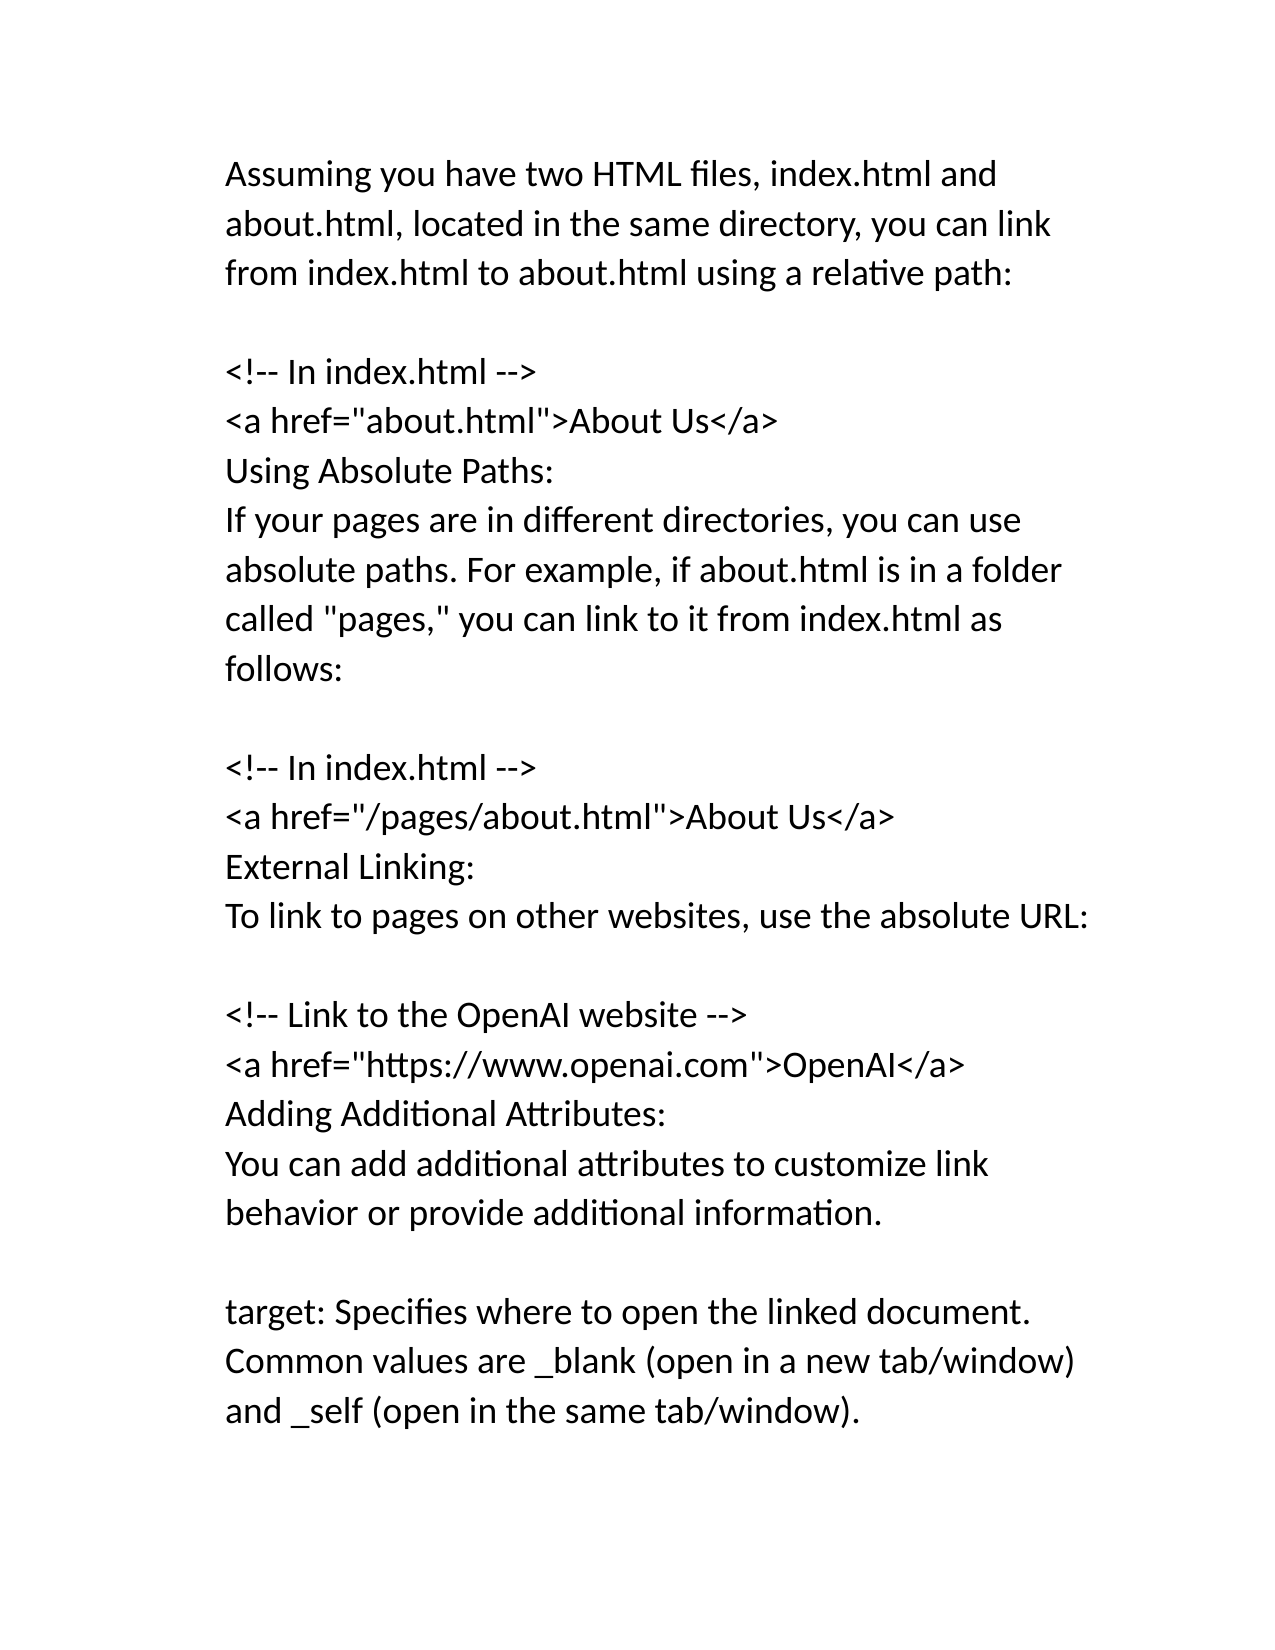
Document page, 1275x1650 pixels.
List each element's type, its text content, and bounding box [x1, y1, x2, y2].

list <a href="about.html">About Us</a> [225, 397, 1125, 443]
list <!-- In index.html --> [225, 744, 1125, 789]
list <!-- Link to the OpenAI website --> [225, 991, 1125, 1037]
list <!-- In index.html --> [225, 348, 1125, 394]
list To link to pages on other websites, use the absolute URL: [225, 892, 1125, 938]
list External Linking: [225, 843, 1125, 888]
list <a href="/pages/about.html">About Us</a> [225, 793, 1125, 839]
list If your pages are in different directories, you can use absolute paths. For example, if about.html is in a folder called "pages," you can link to it from index.html as follows: [225, 496, 1125, 691]
list Assuming you have two HTML files, index.html and about.html, located in the same directory, you can link from index.html to about.html using a relative path: [225, 150, 1125, 295]
list You can add additional attributes to customize link behavior or provide additional information. [225, 1139, 1125, 1235]
list Adding Additional Attributes: [225, 1090, 1125, 1136]
list <a href="https://www.openai.com">OpenAI</a> [225, 1041, 1125, 1086]
list target: Specifies where to open the linked document. Common values are _blank (open in a new tab/window) and _self (open in the same tab/window). [225, 1288, 1125, 1433]
list Using Absolute Paths: [225, 447, 1125, 493]
